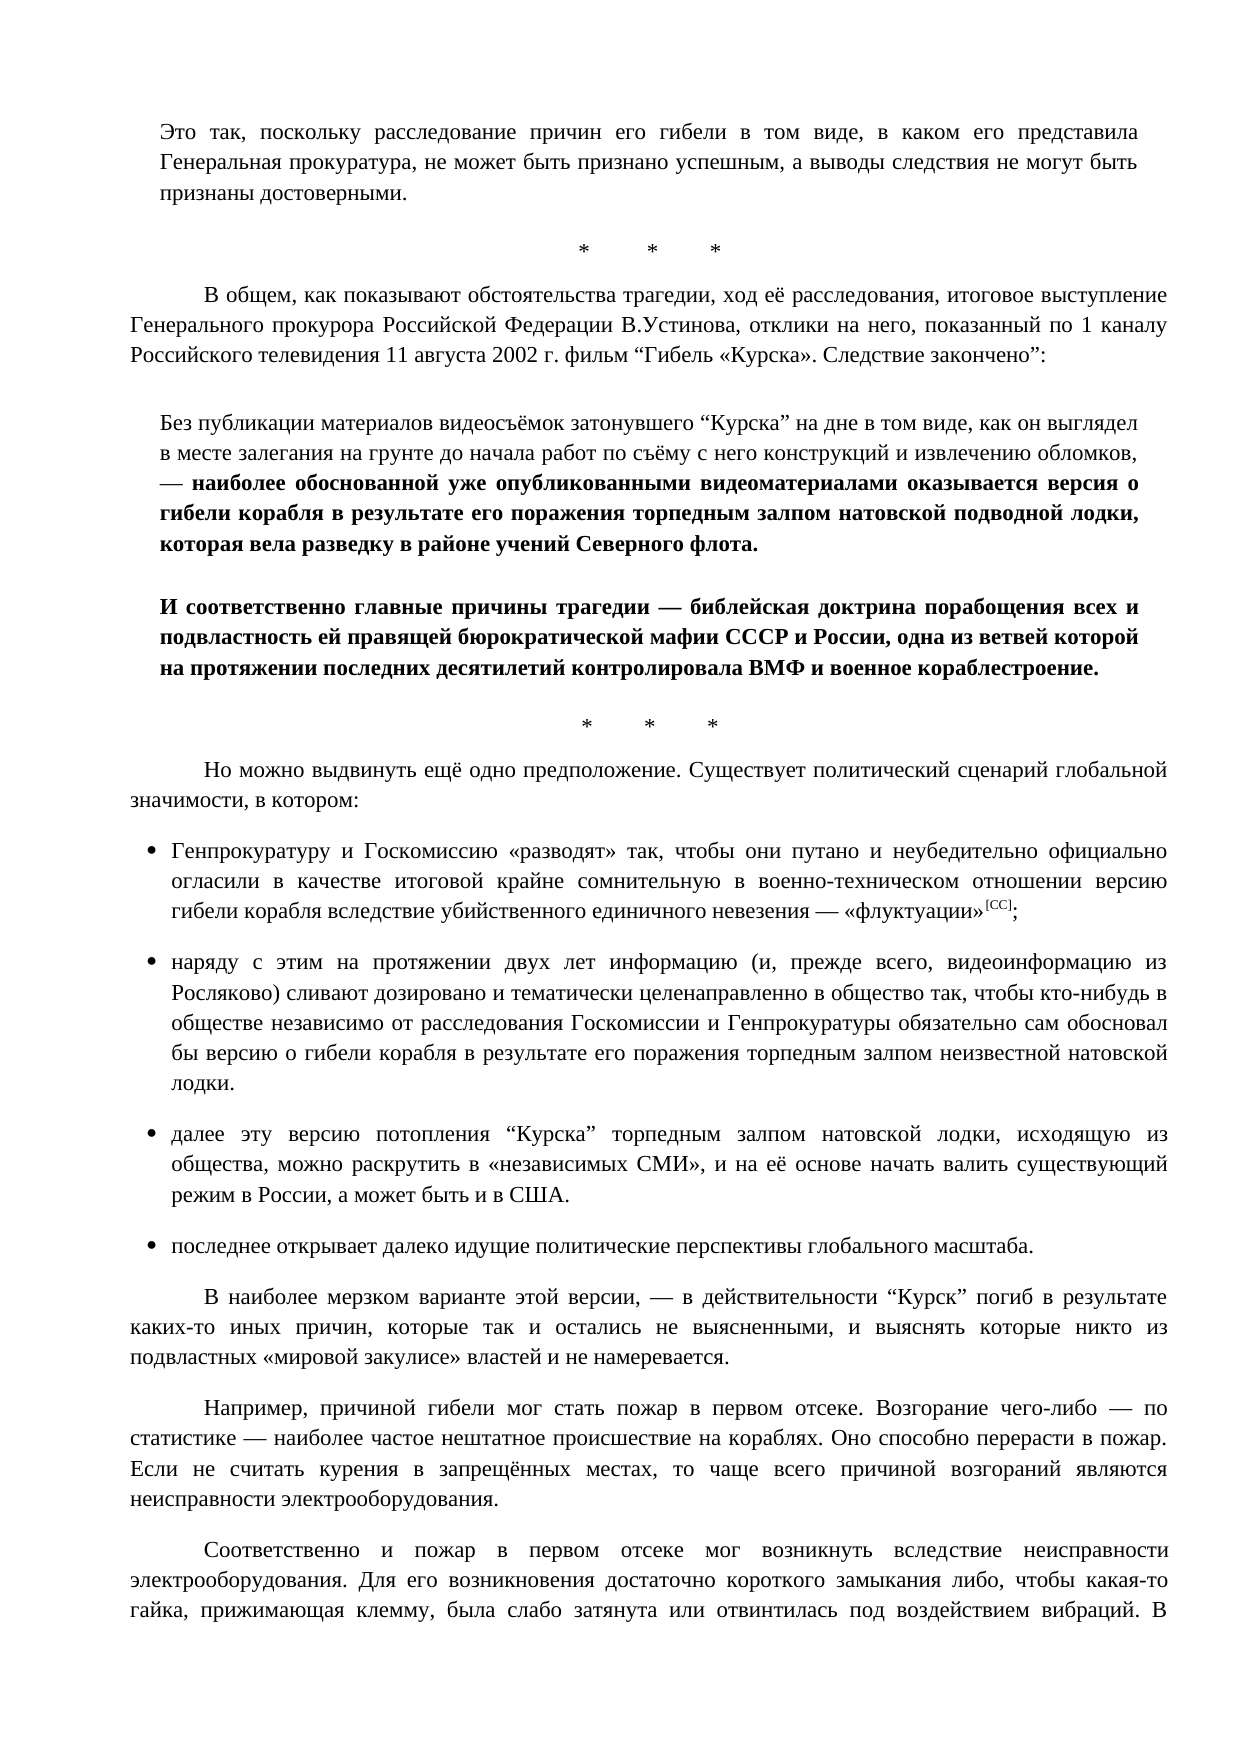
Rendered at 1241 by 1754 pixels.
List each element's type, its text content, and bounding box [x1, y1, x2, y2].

text Но можно выдвинуть ещё одно предположение. Существует политический сценарий глобальной значимости, в котором: [130, 756, 1169, 812]
text Это так, поскольку расследование причин его гибели в том виде, в каком его представила Генеральная прокуратура, не может быть признано успешным, а выводы следствия не могут быть признаны достоверными. [159, 118, 1140, 205]
text В наиболее мерзком варианте этой версии, — в действительности “Курск” погиб в результате каких-то иных причин, которые так и остались не выясненными, и выяснять которые никто из подвластных «мировой закулисе» властей и не намеревается. [130, 1283, 1169, 1369]
list последнее открывает далеко идущие политические перспективы глобального масштаба. [148, 1232, 1169, 1258]
list Генпрокуратуру и Госкомиссию «разводят» так, чтобы они путано и неубедительно официально огласили в качестве итоговой крайне сомнительную в военно-техническом отношении версию гибели корабля вследствие убийственного единичного невезения — «флуктуации»[CC]; [148, 837, 1169, 924]
text В общем, как показывают обстоятельства трагедии, ход её расследования, итоговое выступление Генерального прокурора Российской Федерации В.Устинова, отклики на него, показанный по 1 каналу Российского телевидения 11 августа 2002 г. фильм “Гибель «Курска». Следствие закончено”: [130, 281, 1169, 367]
list далее эту версию потопления “Курска” торпедным залпом натовской лодки, исходящую из общества, можно раскрутить в «независимых СМИ», и на её основе начать валить существующий режим в России, а может быть и в США. [148, 1120, 1169, 1207]
text И соответственно главные причины трагедии — библейская доктрина порабощения всех и подвластность ей правящей бюрократической мафии СССР и России, одна из ветвей которой на протяжении последних десятилетий контролировала ВМФ и военное кораблестроение. [159, 593, 1140, 680]
text Например, причиной гибели мог стать пожар в первом отсеке. Возгорание чего-либо — по статистике — наиболее частое нештатное происшествие на кораблях. Оно способно перерасти в пожар. Если не считать курения в запрещённых местах, то чаще всего причиной возгораний являются неисправности электрооборудования. [130, 1394, 1169, 1511]
text * * * [130, 713, 1169, 739]
list наряду с этим на протяжении двух лет информацию (и, прежде всего, видеоинформацию из Росляково) сливают дозировано и тематически целенаправленно в общество так, чтобы кто-нибудь в обществе независимо от расследования Госкомиссии и Генпрокуратуры обязательно сам обосновал бы версию о гибели корабля в результате его поражения торпедным залпом неизвестной натовской лодки. [148, 948, 1169, 1096]
text Без публикации материалов видеосъёмок затонувшего “Курска” на дне в том виде, как он выглядел в месте залегания на грунте до начала работ по съёму с него конструкций и извлечению обломков, — наиболее обоснованной уже опубликованными видеоматериалами оказывается версия о гибели корабля в результате его поражения торпедным залпом натовской подводной лодки, которая вела разведку в районе учений Северного флота. [159, 409, 1140, 556]
text * * * [130, 238, 1169, 264]
